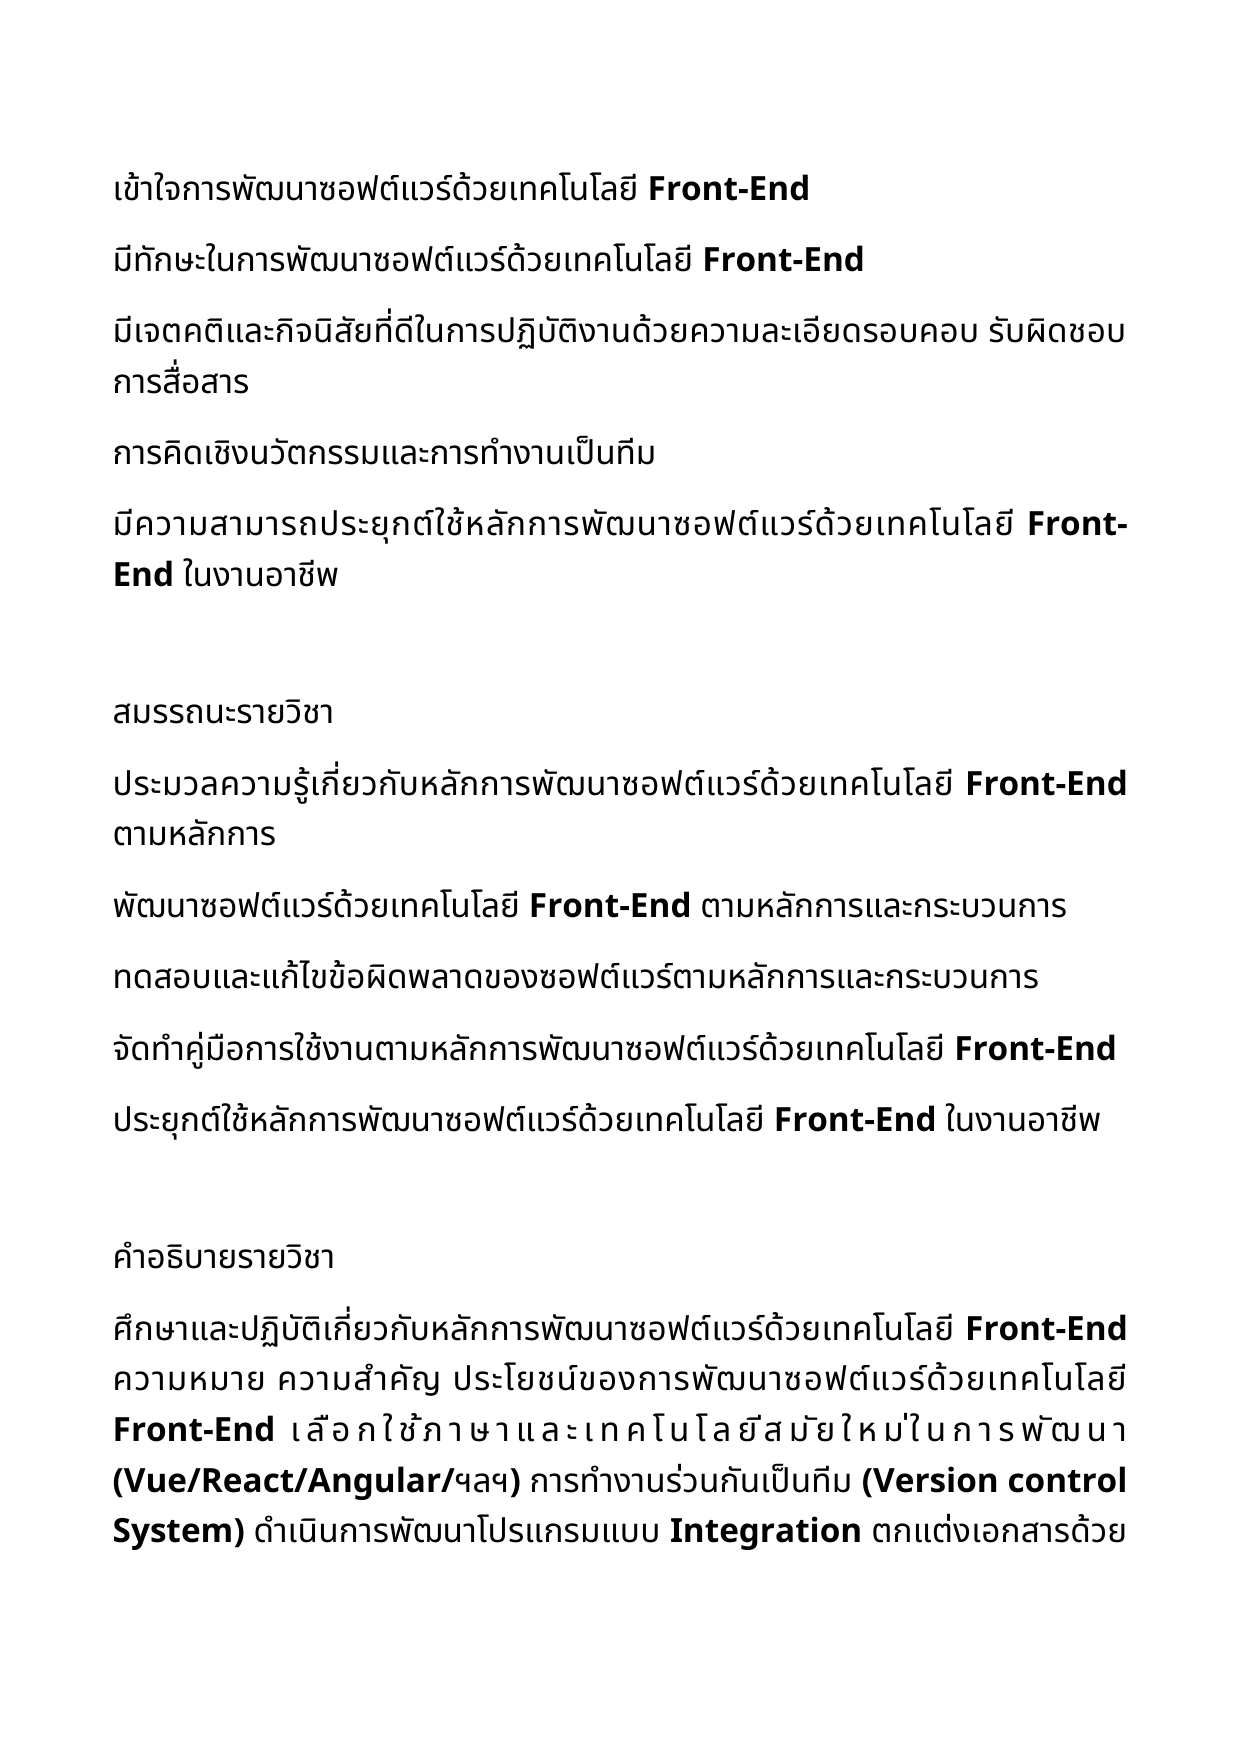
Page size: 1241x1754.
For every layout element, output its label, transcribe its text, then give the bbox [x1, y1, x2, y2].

text เข้าใจการพัฒนาซอฟต์แวร์ด้วยเทคโนโลยี Front-End [112, 164, 1128, 215]
text ทดสอบและแก้ไขข้อผิดพลาดของซอฟต์แวร์ตามหลักการและกระบวนการ [112, 953, 1128, 1003]
text จัดทำคู่มือการใช้งานตามหลักการพัฒนาซอฟต์แวร์ด้วยเทคโนโลยี Front-End [112, 1024, 1128, 1075]
text คำอธิบายรายวิชา [112, 1233, 1128, 1284]
text มีเจตคติและกิจนิสัยที่ดีในการปฏิบัติงานด้วยความละเอียดรอบคอบ รับผิดชอบ การสื่อสาร [112, 307, 1128, 408]
text สมรรถนะรายวิชา [112, 688, 1128, 739]
text ประยุกต์ใช้หลักการพัฒนาซอฟต์แวร์ด้วยเทคโนโลยี Front-End ในงานอาชีพ [112, 1096, 1128, 1146]
text พัฒนาซอฟต์แวร์ด้วยเทคโนโลยี Front-End ตามหลักการและกระบวนการ [112, 882, 1128, 932]
text การคิดเชิงนวัตกรรมและการทำงานเป็นทีม [112, 429, 1128, 479]
text ประมวลความรู้เกี่ยวกับหลักการพัฒนาซอฟต์แวร์ด้วยเทคโนโลยี Front-End ตามหลักการ [112, 760, 1128, 861]
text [112, 1305, 1128, 1558]
text มีทักษะในการพัฒนาซอฟต์แวร์ด้วยเทคโนโลยี Front-End [112, 236, 1128, 286]
text มีความสามารถประยุกต์ใช้หลักการพัฒนาซอฟต์แวร์ด้วยเทคโนโลยี Front-End ในงานอาชีพ [112, 500, 1128, 601]
